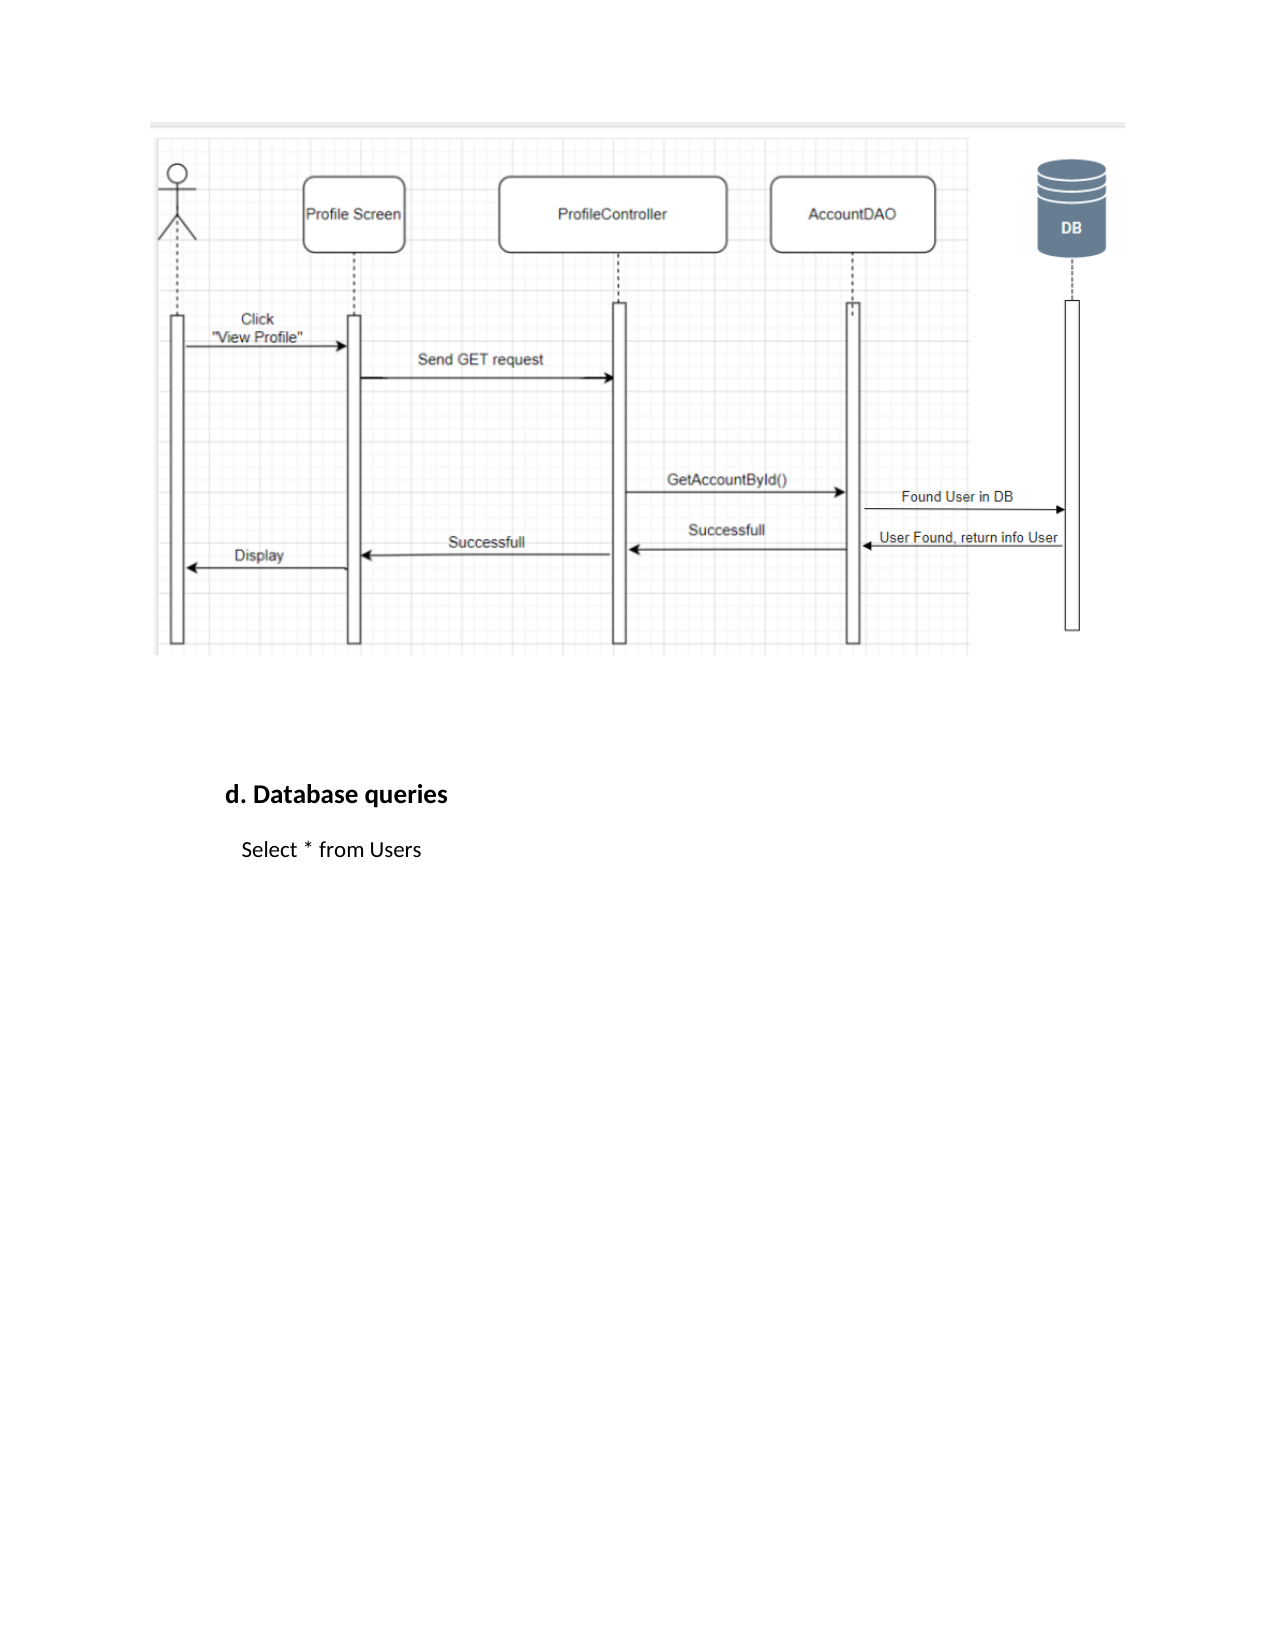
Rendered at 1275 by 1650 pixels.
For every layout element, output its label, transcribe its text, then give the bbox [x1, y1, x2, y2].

text Select * from Users [225, 835, 1125, 863]
picture [150, 122, 1125, 684]
subtitle d. Database queries [225, 777, 1125, 810]
